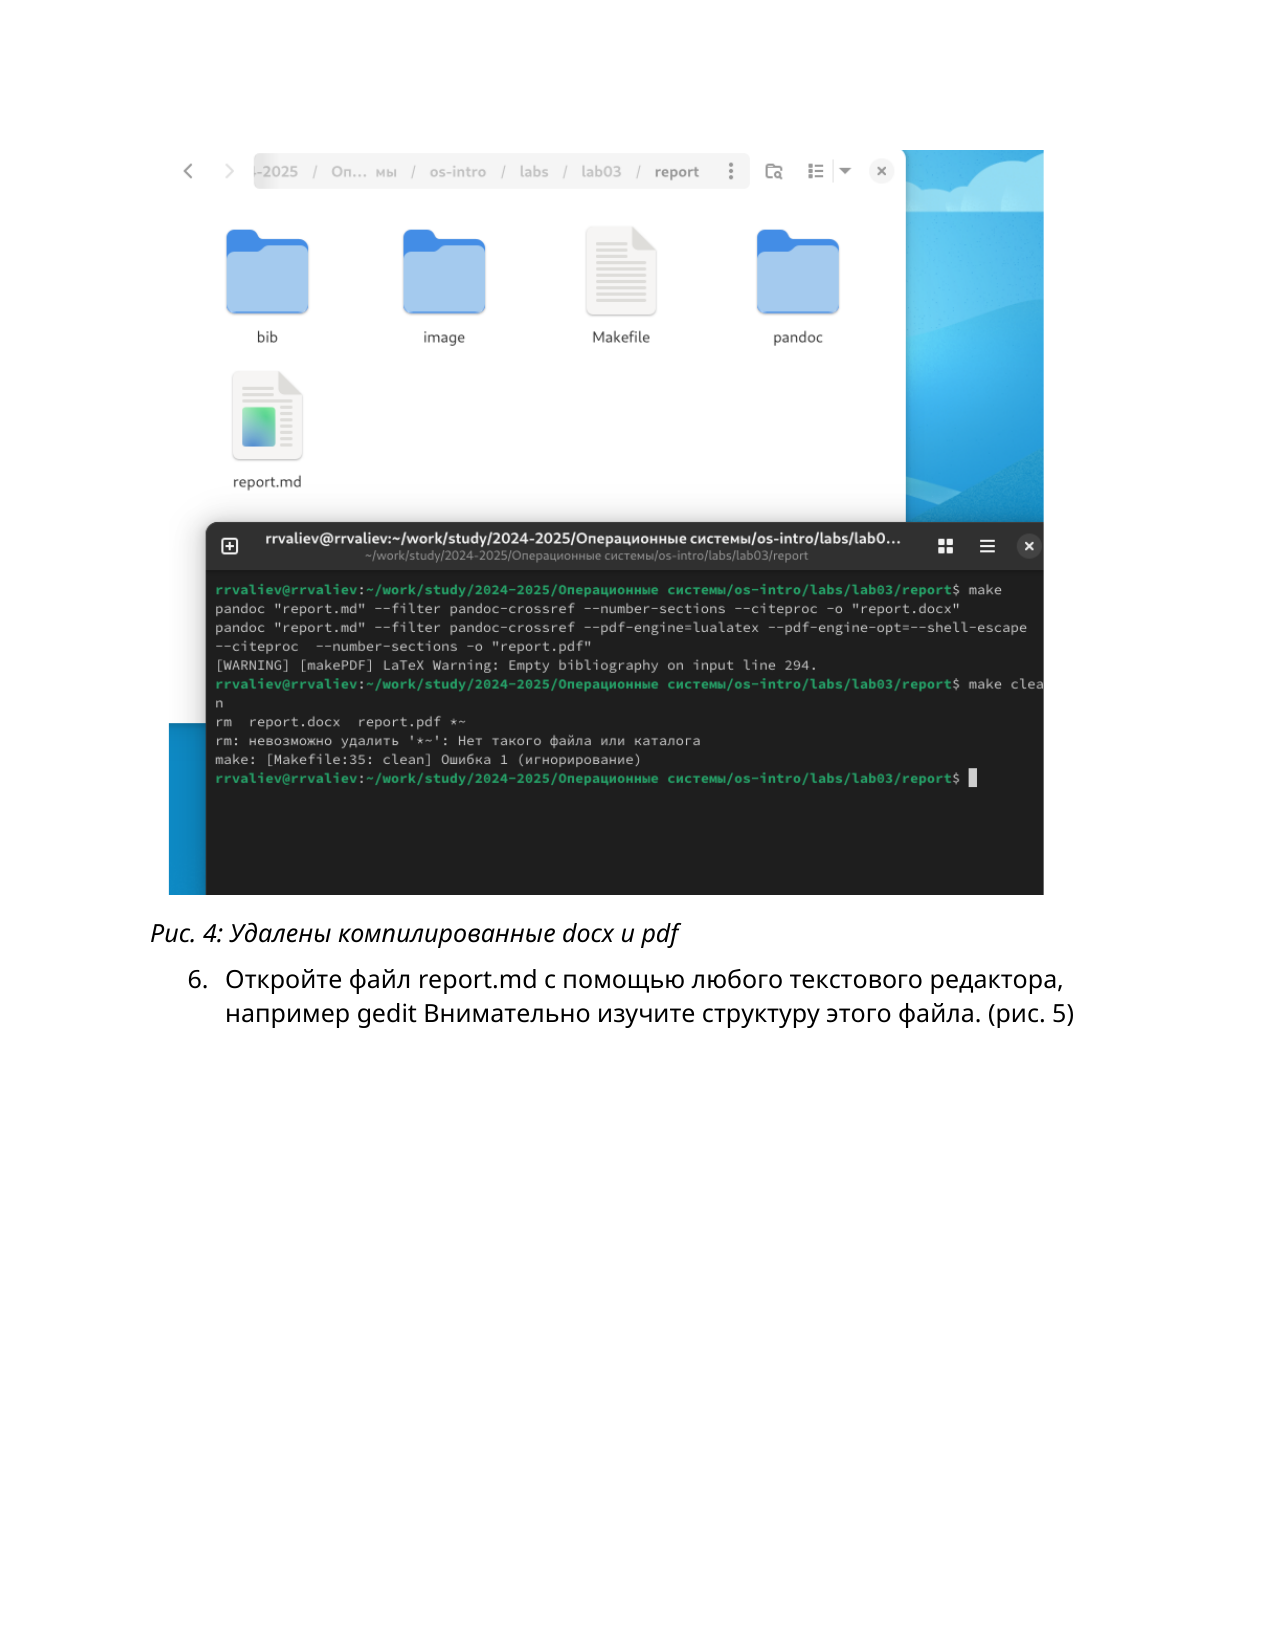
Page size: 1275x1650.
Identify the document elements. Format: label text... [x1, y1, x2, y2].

picture [168, 150, 1044, 895]
text Рис. 4: Удалены компилированные docx и pdf [150, 915, 1125, 949]
list Откройте файл report.md c помощью любого текстового редактора, например gedit Внимательно изучите структуру этого файла. (рис. 5) [187, 962, 1125, 1030]
